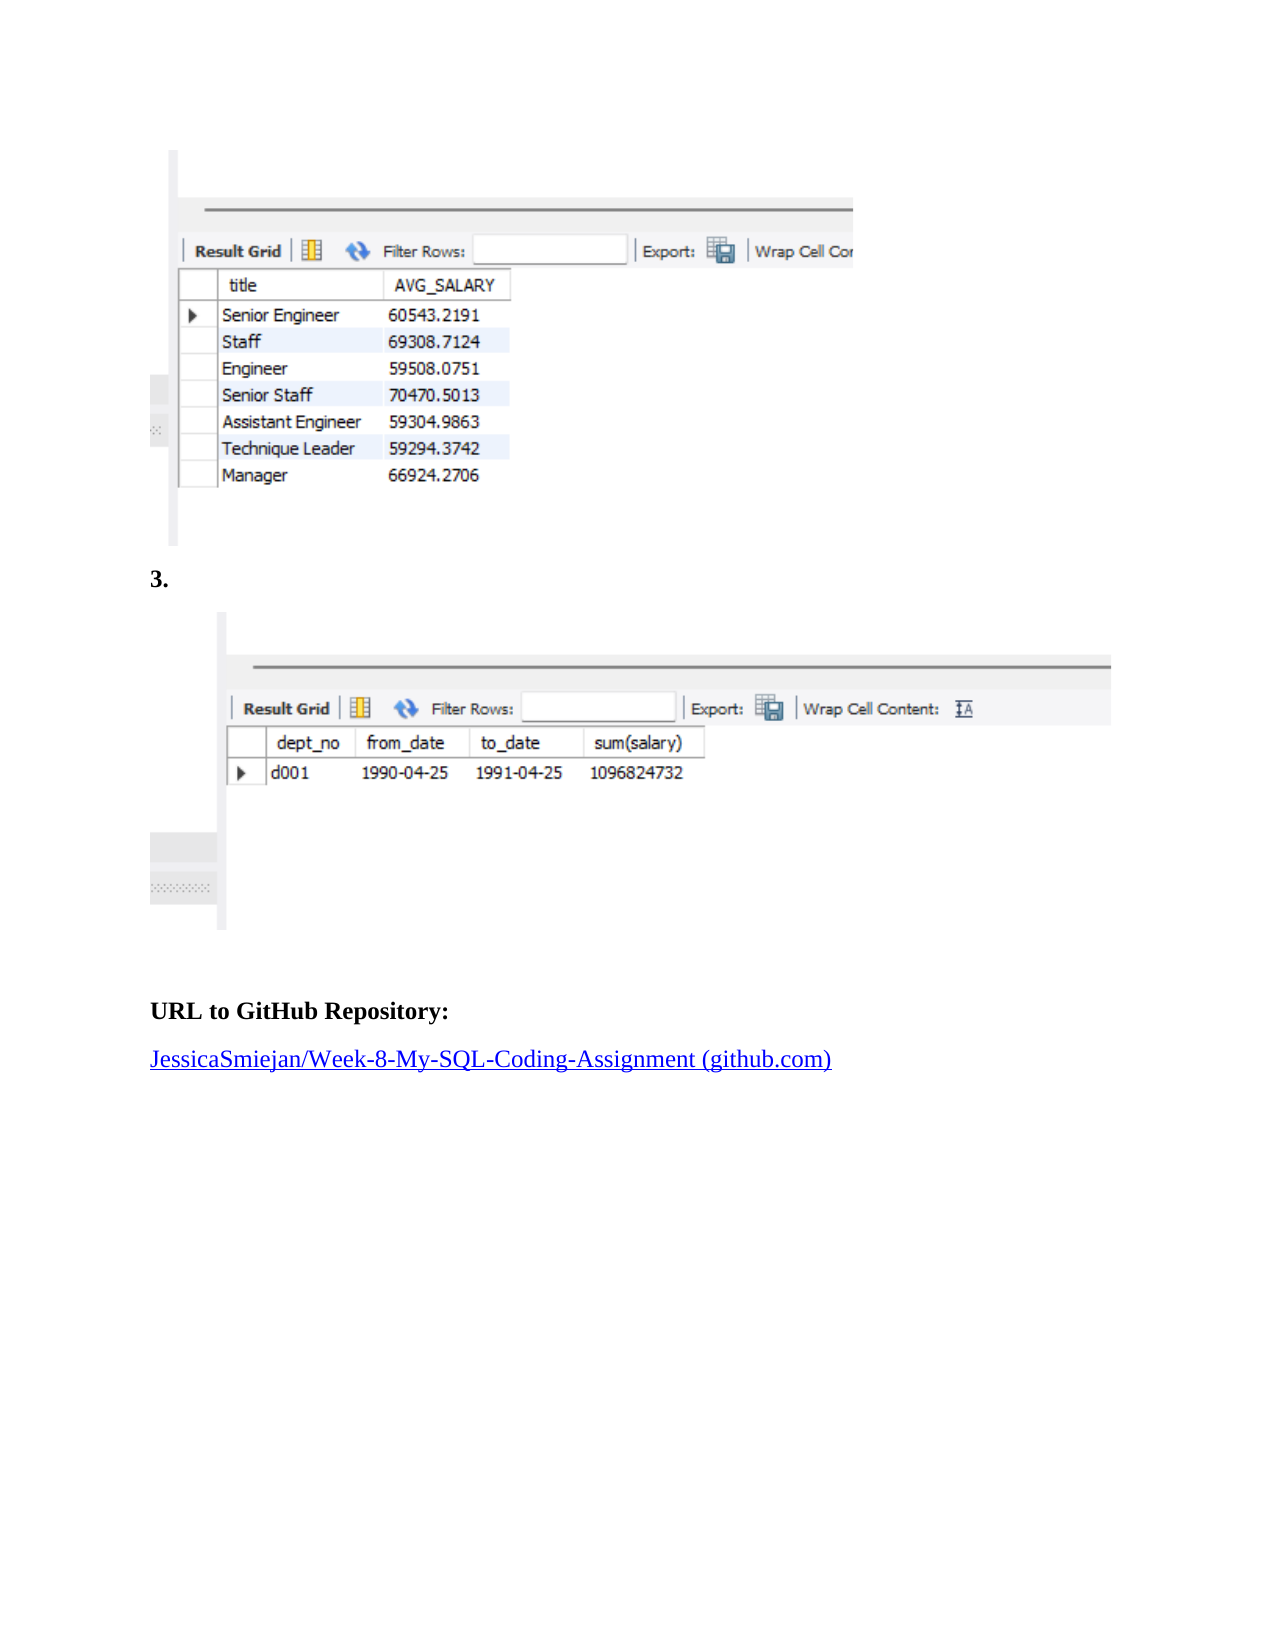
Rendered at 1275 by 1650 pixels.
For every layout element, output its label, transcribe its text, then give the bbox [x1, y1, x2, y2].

text URL to GitHub Repository: [150, 996, 1125, 1025]
text JessicaSmiejan/Week-8-My-SQL-Coding-Assignment (github.com) [150, 1044, 1125, 1072]
picture [150, 150, 854, 546]
text 3. [150, 564, 1125, 593]
picture [150, 612, 1112, 930]
